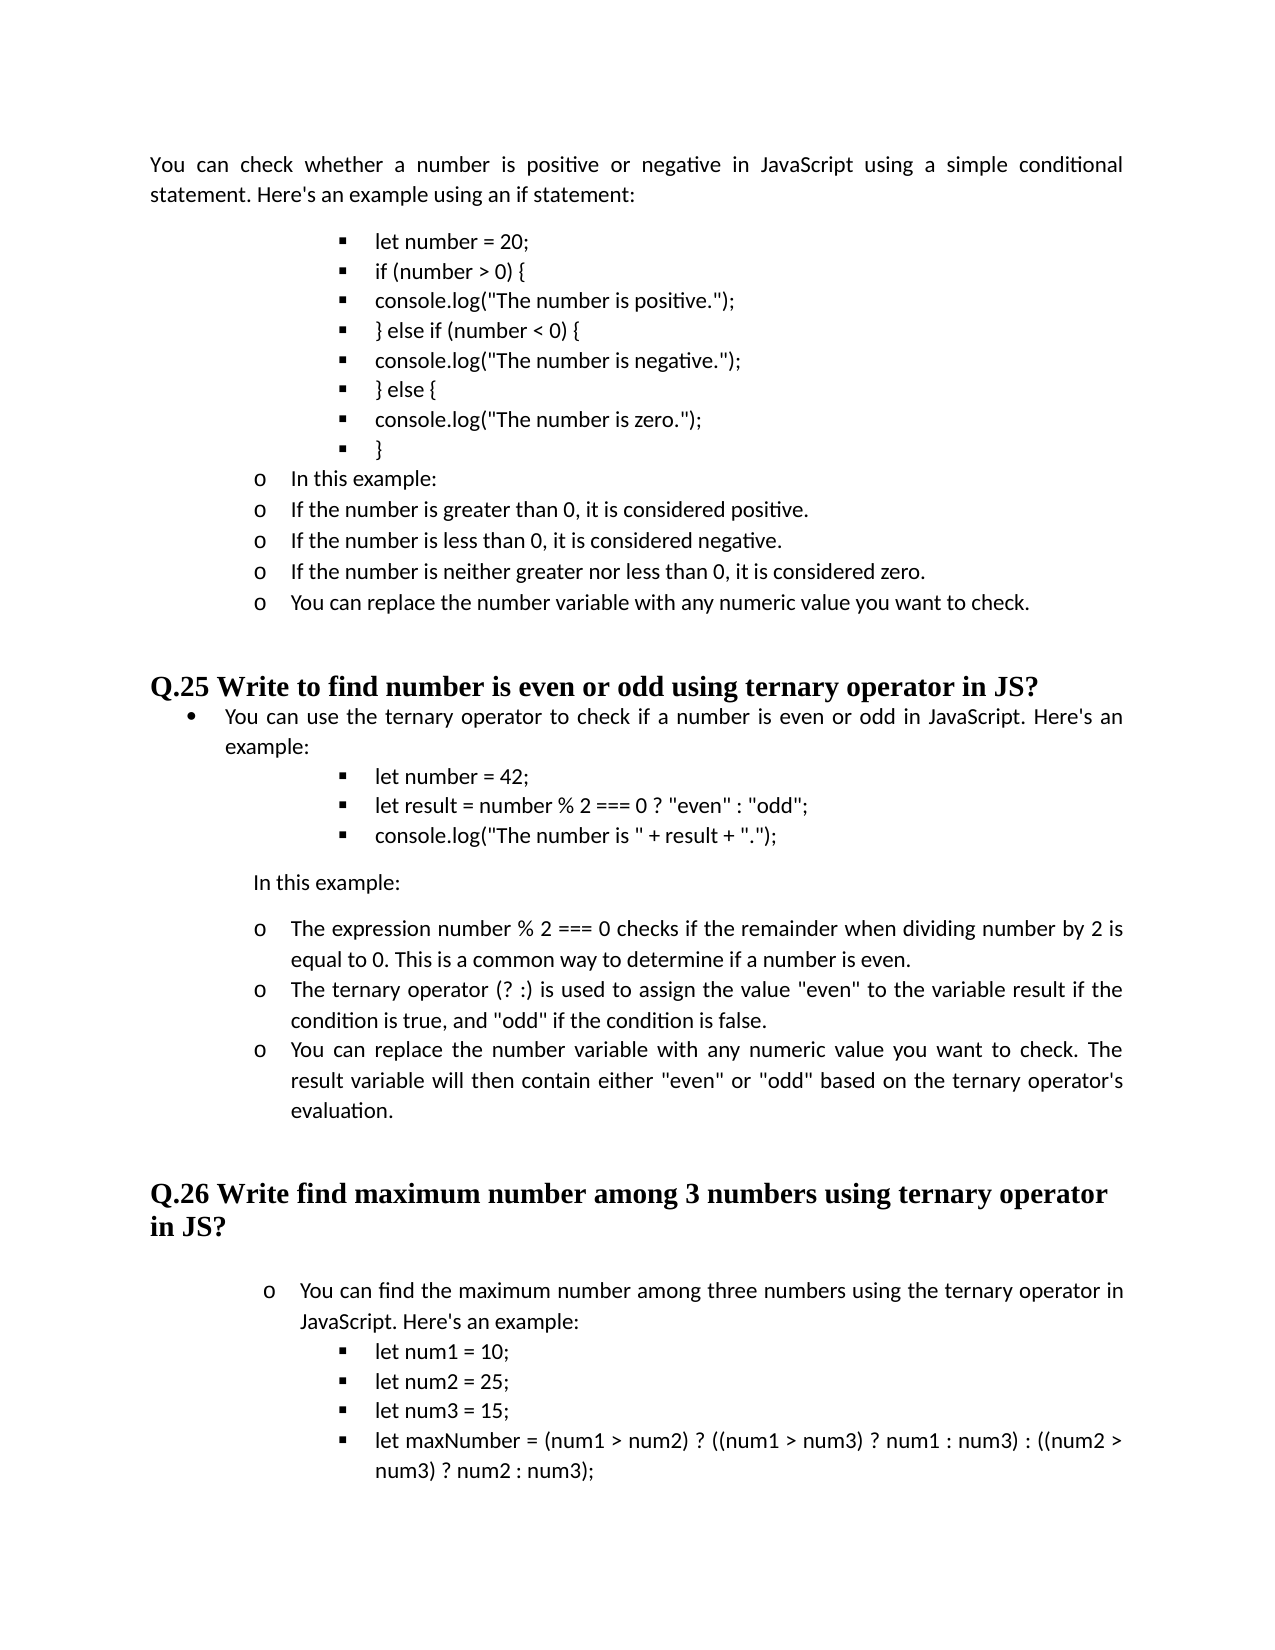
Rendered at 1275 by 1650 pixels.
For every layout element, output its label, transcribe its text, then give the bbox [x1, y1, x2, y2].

list let result = number % 2 === 0 ? "even" : "odd"; [337, 792, 1125, 819]
list The expression number % 2 === 0 checks if the remainder when dividing number by 2 is equal to 0. This is a common way to determine if a number is even. [253, 914, 1125, 973]
list console.log("The number is " + result + "."); [337, 821, 1125, 849]
list console.log("The number is negative."); [337, 346, 1125, 374]
list If the number is neither greater nor less than 0, it is considered zero. [253, 557, 1125, 586]
list If the number is greater than 0, it is considered positive. [253, 495, 1125, 524]
list } [337, 435, 1125, 463]
list console.log("The number is zero."); [337, 405, 1125, 433]
list } else { [337, 376, 1125, 403]
list let num1 = 10; [337, 1337, 1125, 1365]
text Q.25 Write to find number is even or odd using ternary operator in JS? [150, 669, 1125, 702]
list You can replace the number variable with any numeric value you want to check. [253, 588, 1125, 617]
list The ternary operator (? :) is used to assign the value "even" to the variable result if the condition is true, and "odd" if the condition is false. [253, 975, 1125, 1034]
text You can check whether a number is positive or negative in JavaScript using a simple conditional statement. Here's an example using an if statement: [150, 150, 1125, 208]
list If the number is less than 0, it is considered negative. [253, 526, 1125, 555]
list let num2 = 25; [337, 1367, 1125, 1395]
list In this example: [253, 464, 1125, 494]
text In this example: [253, 868, 1125, 896]
list console.log("The number is positive."); [337, 286, 1125, 314]
text Q.26 Write find maximum number among 3 numbers using ternary operator in JS? [150, 1176, 1125, 1243]
list if (number > 0) { [337, 257, 1125, 285]
list let number = 20; [337, 227, 1125, 255]
list let num3 = 15; [337, 1396, 1125, 1424]
list You can replace the number variable with any numeric value you want to check. The result variable will then contain either "even" or "odd" based on the ternary operator's evaluation. [253, 1036, 1125, 1124]
list let number = 42; [337, 762, 1125, 790]
list } else if (number < 0) { [337, 316, 1125, 344]
list let maxNumber = (num1 > num2) ? ((num1 > num3) ? num1 : num3) : ((num2 > num3) ? num2 : num3); [337, 1426, 1125, 1484]
list You can find the maximum number among three numbers using the ternary operator in JavaScript. Here's an example: [262, 1277, 1125, 1335]
list You can use the ternary operator to check if a number is even or odd in JavaScript. Here's an example: [187, 702, 1125, 760]
